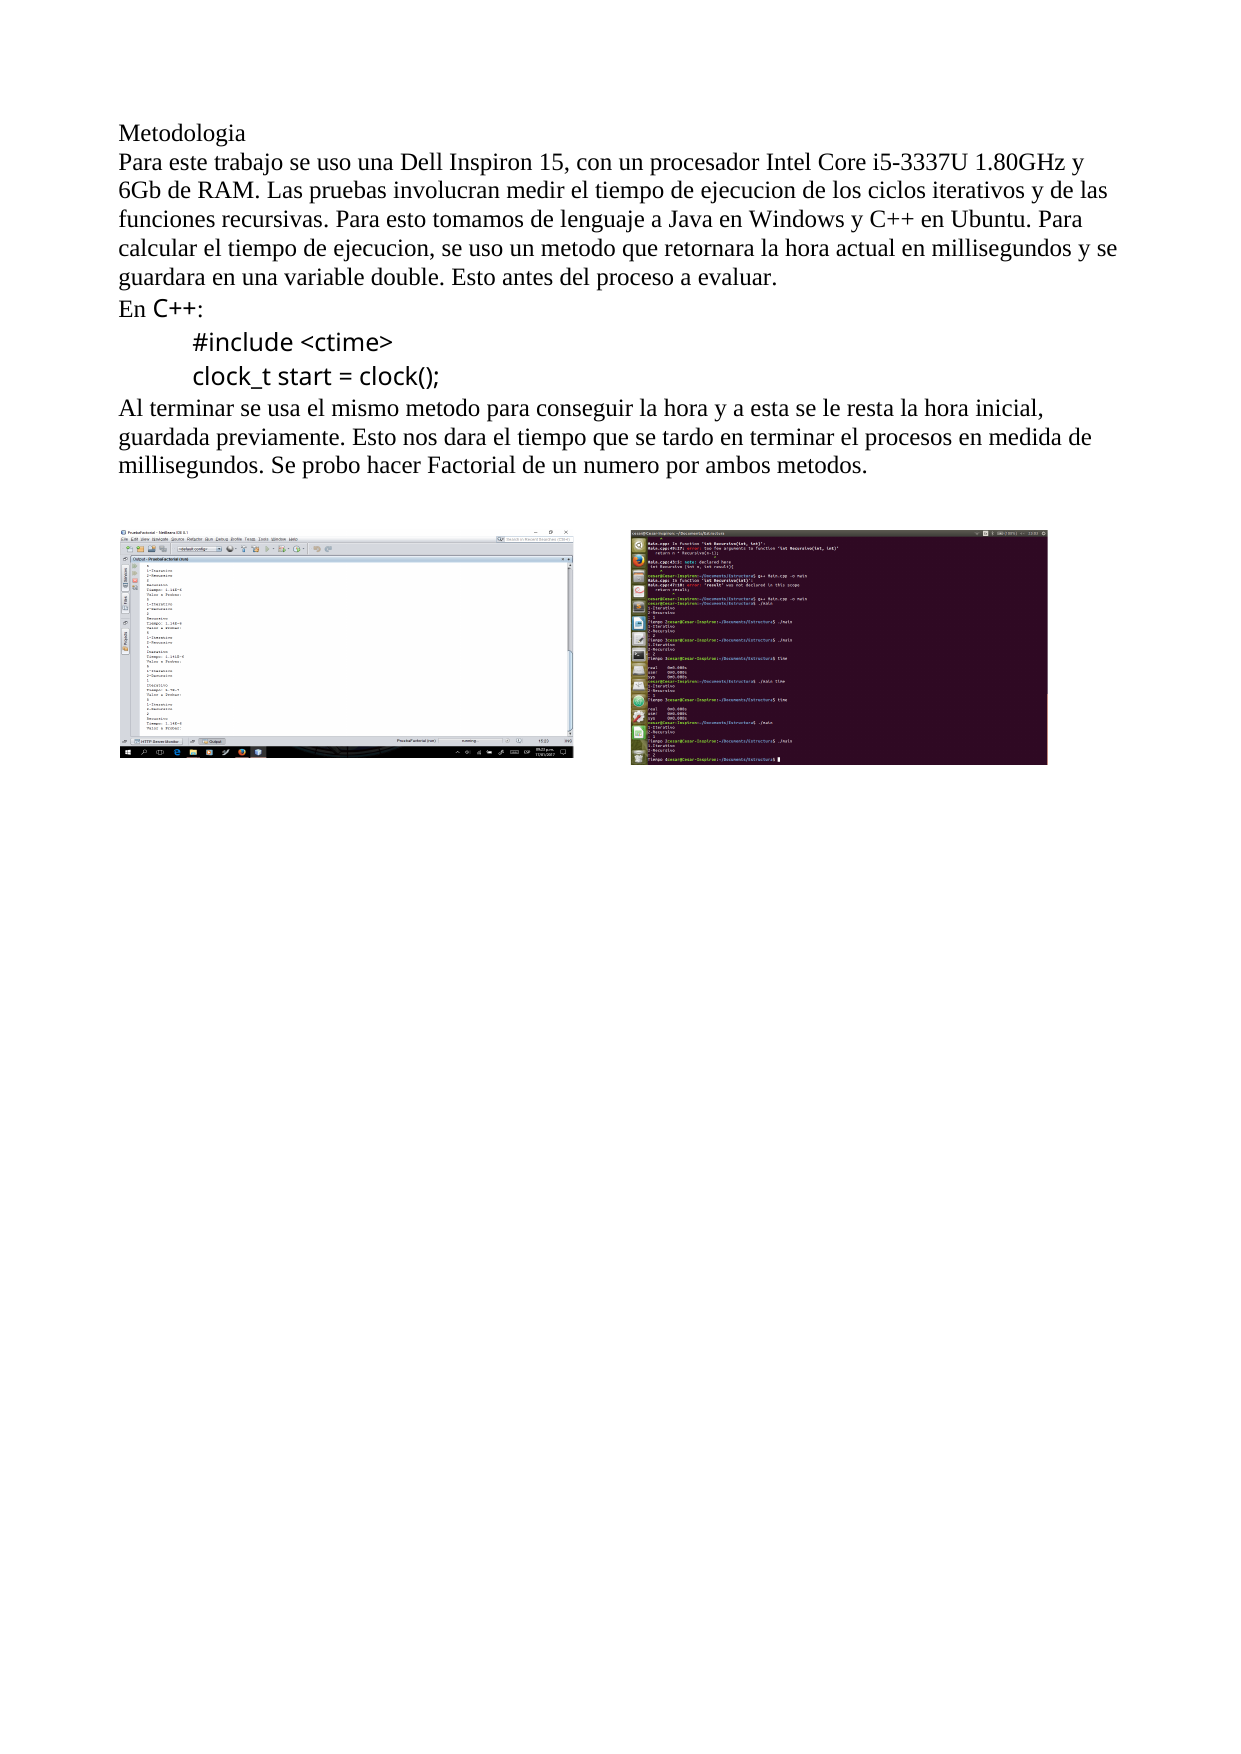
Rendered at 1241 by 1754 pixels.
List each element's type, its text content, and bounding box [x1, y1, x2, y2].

text Metodologia [118, 118, 1122, 147]
picture [630, 530, 1048, 765]
text clock_t start = clock(); [118, 359, 1122, 393]
text Para este trabajo se uso una Dell Inspiron 15, con un procesador Intel Core i5-3337U 1.80GHz y 6Gb de RAM. Las pruebas involucran medir el tiempo de ejecucion de los ciclos iterativos y de las funciones recursivas. Para esto tomamos de lenguaje a Java en Windows y C++ en Ubuntu. Para calcular el tiempo de ejecucion, se uso un metodo que retornara la hora actual en millisegundos y se guardara en una variable double. Esto antes del proceso a evaluar. [118, 147, 1122, 291]
text Al terminar se usa el mismo metodo para conseguir la hora y a esta se le resta la hora inicial, guardada previamente. Esto nos dara el tiempo que se tardo en terminar el procesos en medida de millisegundos. Se probo hacer Factorial de un numero por ambos metodos. [118, 393, 1122, 479]
text #include <ctime> [118, 325, 1122, 359]
picture [120, 529, 574, 758]
text En C++: [118, 291, 1122, 325]
